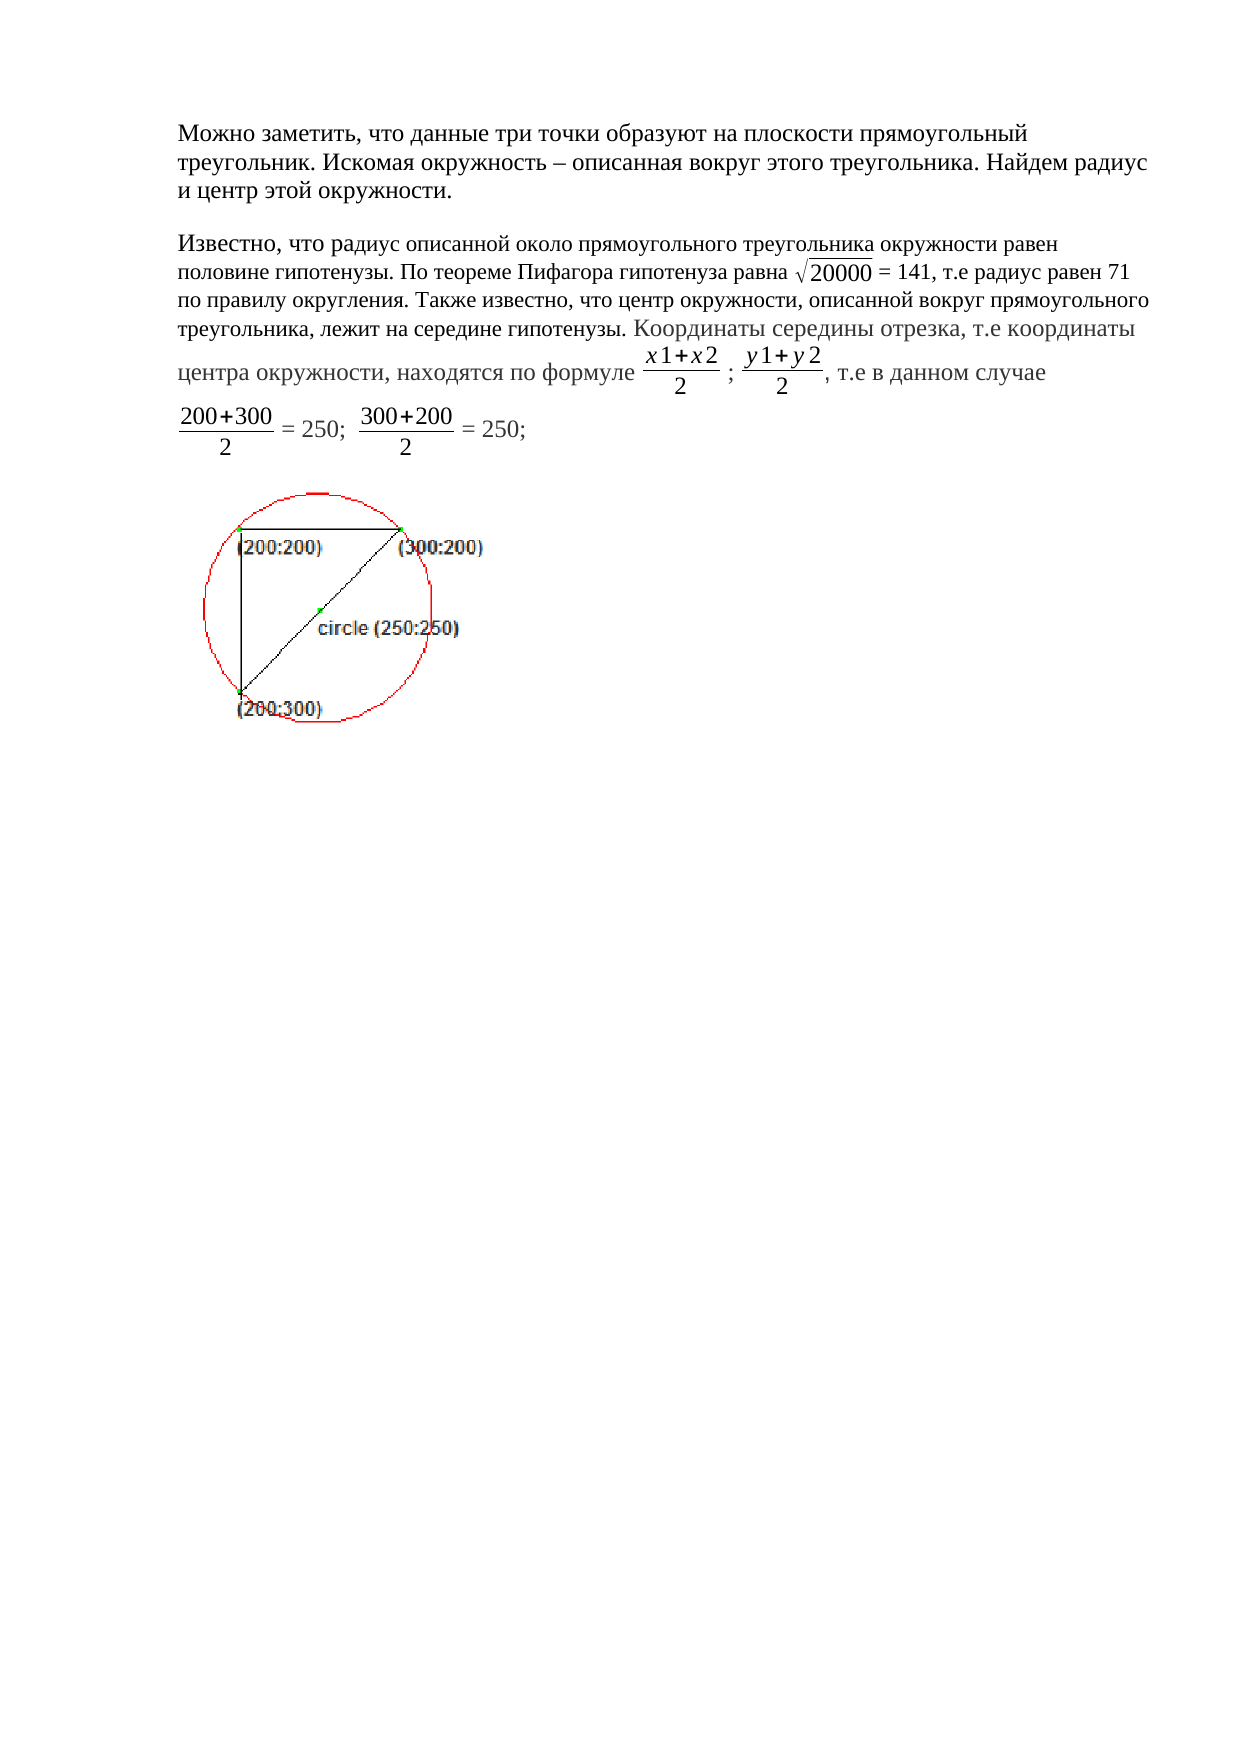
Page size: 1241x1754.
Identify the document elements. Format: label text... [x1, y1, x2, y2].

text Известно, что радиус описанной около прямоугольного треугольника окружности равен половине гипотенузы. По теореме Пифагора гипотенуза равна = 141, т.е радиус равен 71 по правилу округления. Также известно, что центр окружности, описанной вокруг прямоугольного треугольника, лежит на середине гипотенузы. Координаты середины отрезка, т.е координаты центра окружности, находятся по формуле ; , т.е в данном случае = 250; = 250; [177, 228, 1152, 463]
text Можно заметить, что данные три точки образуют на плоскости прямоугольный треугольник. Искомая окружность – описанная вокруг этого треугольника. Найдем радиус и центр этой окружности. [177, 118, 1152, 204]
picture [177, 463, 512, 760]
